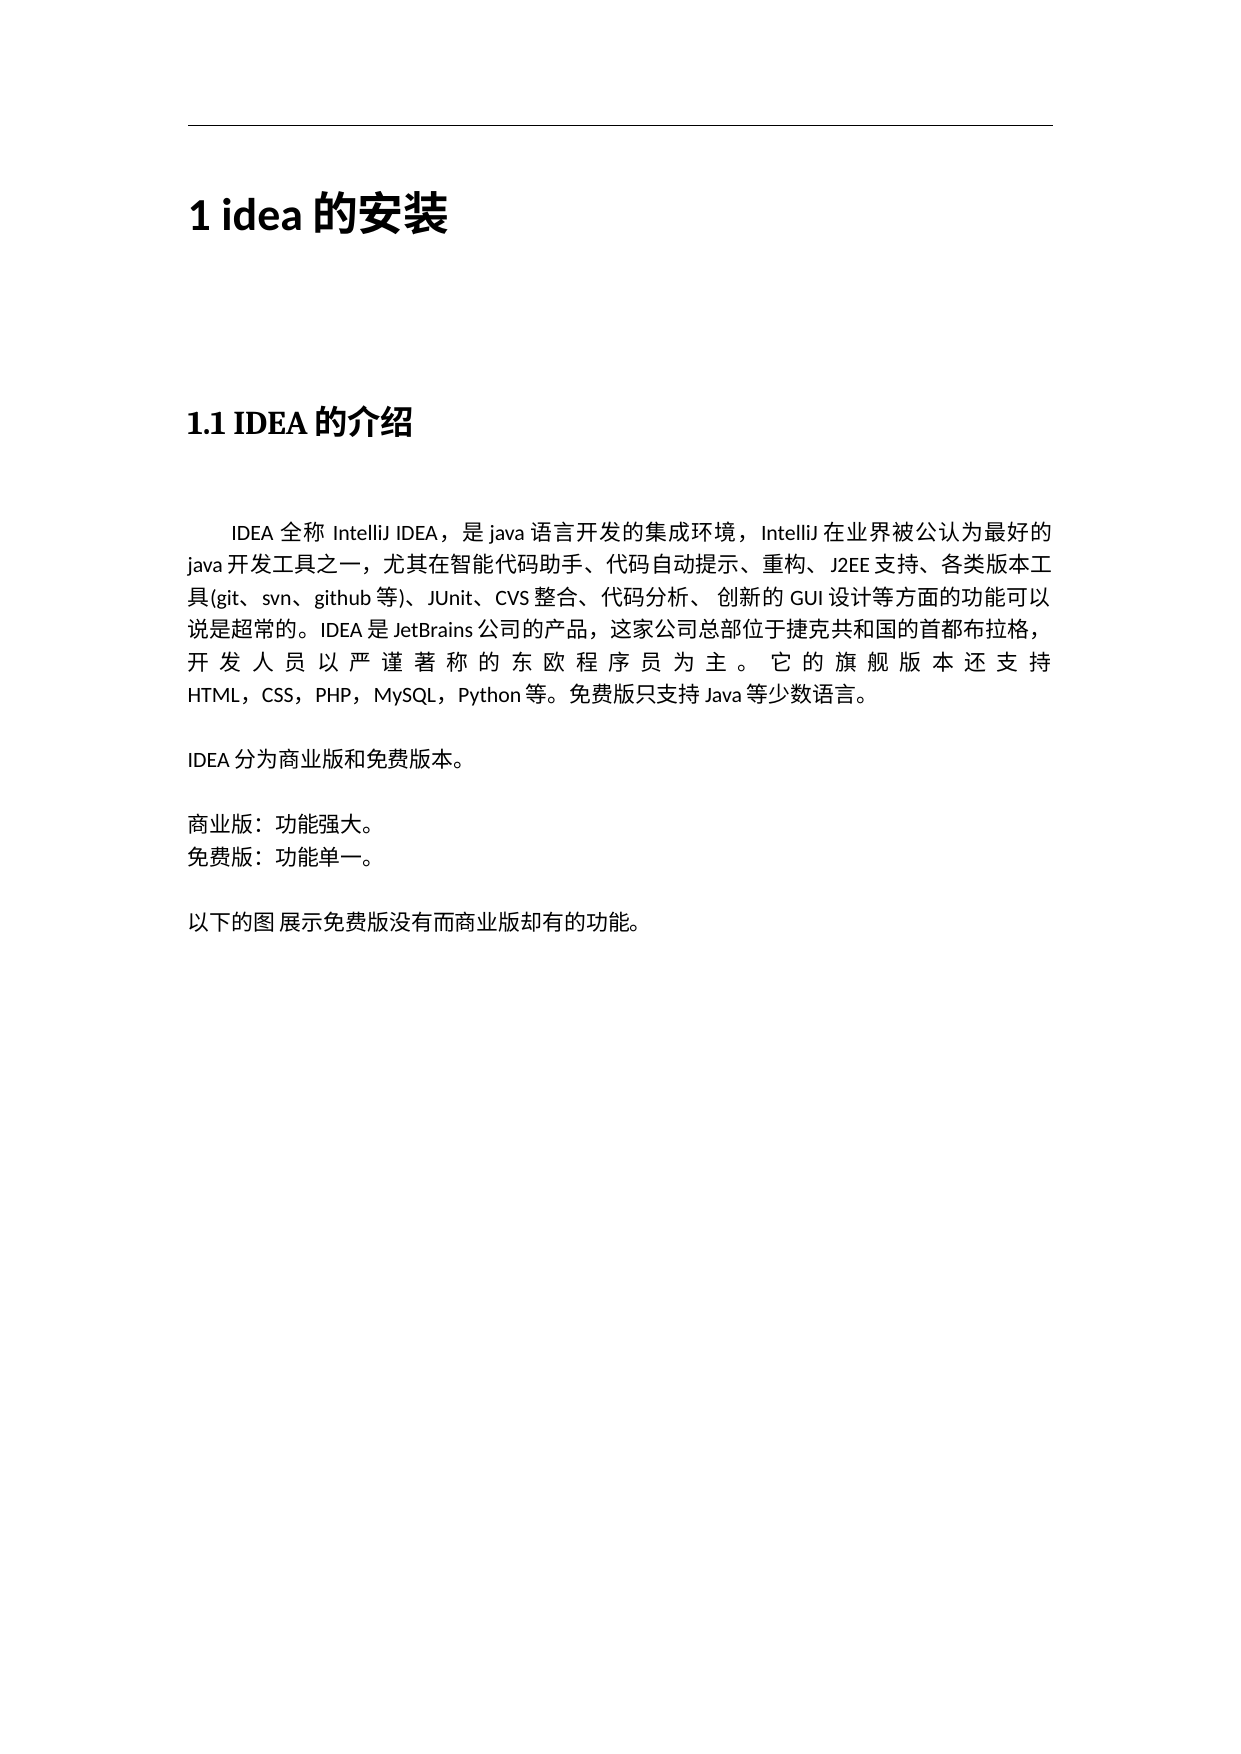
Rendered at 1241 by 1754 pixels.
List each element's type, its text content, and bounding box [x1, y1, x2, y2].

text IDEA 全称 IntelliJ IDEA，是java语言开发的集成环境，IntelliJ在业界被公认为最好的java开发工具之一，尤其在智能代码助手、代码自动提示、重构、J2EE支持、各类版本工具(git、svn、github等)、JUnit、CVS整合、代码分析、 创新的GUI设计等方面的功能可以说是超常的。IDEA是JetBrains公司的产品，这家公司总部位于捷克共和国的首都布拉格，开发人员以严谨著称的东欧程序员为主。它的旗舰版本还支持HTML，CSS，PHP，MySQL，Python等。免费版只支持Java等少数语言。 [187, 514, 1053, 709]
text 以下的图 展示免费版没有而商业版却有的功能。 [187, 904, 1053, 937]
subtitle IDEA的介绍 [187, 387, 1053, 452]
text 免费版：功能单一。 [187, 839, 1053, 872]
text IDEA 分为商业版和免费版本。 [187, 742, 1053, 774]
subtitle idea的安装 [187, 162, 1053, 259]
text 商业版：功能强大。 [187, 807, 1053, 839]
